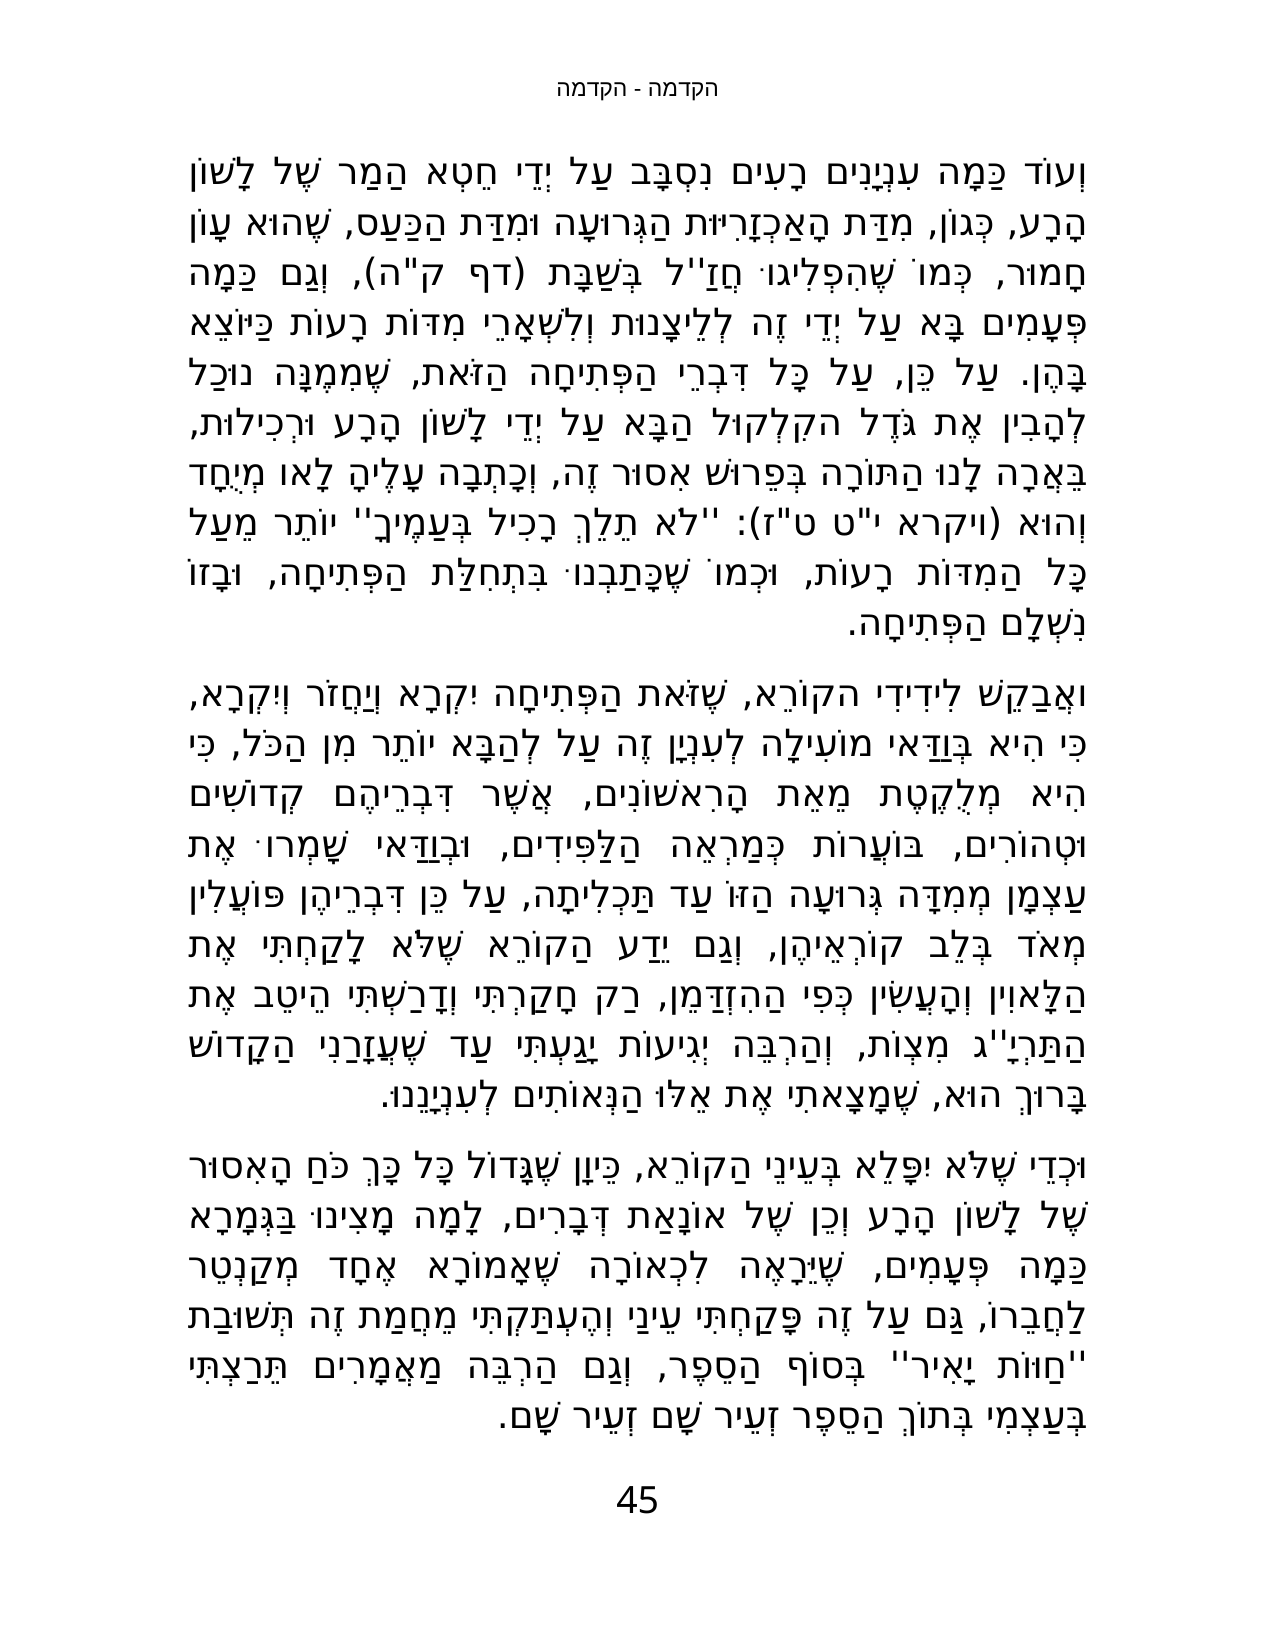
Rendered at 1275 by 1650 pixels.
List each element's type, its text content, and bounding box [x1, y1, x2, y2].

text וּכְדֵי שֶׁלֹּא יִפָּלֵא בְּעֵינֵי הַקוֹרֵא, כֵּיוָן שֶׁגָּדוֹל כָּל כָּךְ כֹּחַ הָאִסוּר שֶׁל לָשׁוֹן הָרָע וְכֵן שֶׁל אוֹנָאַת דְּבָרִים, לָמָה מָצִינוּ בַּגְּמָרָא כַּמָה פְּעָמִים, שֶׁיֵּרָאֶה לִכְאוֹרָה שֶׁאָמוֹרָא אֶחָד מְקַנְטֵר לַחֲבֵרוֹ, גַּם עַל זֶה פָּקַחְתִּי עֵינַי וְהֶעְתַּקְתִּי מֵחֲמַת זֶה תְּשׁוּבַת ''חַוּוֹת יָאִיר'' בְּסוֹף הַסֵפֶר, וְגַם הַרְבֵּה מַאֲמָרִים תֵּרַצְתִּי בְּעַצְמִי בְּתוֹךְ הַסֵפֶר זְעֵיר שָׁם זְעֵיר שָׁם. [187, 1144, 1087, 1438]
text ואֲבַקֵשׁ לִידִידִי הקוֹרֵא, שֶׁזֹּאת הַפְּתִיחָה יִקְרָא וְיַחֲזֹר וְיִקְרָא, כִּי הִיא בְּוַדַּאי מוֹעִילָה לְעִנְיָן זֶה עַל לְהַבָּא יוֹתֵר מִן הַכֹּל, כִּי הִיא מְלֻקֶטֶת מֵאֵת הָרִאשׁוֹנִים, אֲשֶׁר דִּבְרֵיהֶם קְדוֹשִׁים וּטְהוֹרִים, בּוֹעֲרוֹת כְּמַרְאֵה הַלַּפִּידִים, וּבְוַדַּאי שָׁמְרוּ אֶת עַצְמָן מְמִדָּה גְּרוּעָה הַזּוֹ עַד תַּכְלִיתָה, עַל כֵּן דִּבְרֵיהֶן פּוֹעֲלִין מְאֹד בְּלֵב קוֹרְאֵיהֶן, וְגַם יֵדַע הַקוֹרֵא שֶׁלֹּא לָקַחְתִּי אֶת הַלָּאוִין וְהָעֲשִׂין כְּפִי הַהִזְדַּמֵן, רַק חָקַרְתִּי וְדָרַשְׁתִּי הֵיטֵב אֶת הַתַּרְיָ''ג מִצְוֹת, וְהַרְבֵּה יְגִיעוֹת יָגַעְתִּי עַד שֶׁעֲזָרַנִי הַקָדוֹשׁ בָּרוּךְ הוּא, שֶׁמָצָאתִי אֶת אֵלּוּ הַנְּאוֹתִים לְעִנְיָנֵנוּ. [187, 672, 1087, 1116]
text וְעוֹד כַּמָה עִנְיָנִים רָעִים נִסְבָּב עַל יְדֵי חֵטְא הַמַר שֶׁל לָשׁוֹן הָרָע, כְּגוֹן, מִדַּת הָאַכְזָרִיּוּת הַגְּרוּעָה וּמִדַּת הַכַּעַס, שֶׁהוּא עָוֹן חָמוּר, כְּמוֹ שֶׁהִפְלִיגוּ חֲזַ''ל בְּשַׁבָּת (דף ק"ה), וְגַם כַּמָה פְּעָמִים בָּא עַל יְדֵי זֶה לְלֵיצָנוּת וְלִשְׁאָרֵי מִדּוֹת רָעוֹת כַּיּוֹצֵא בָּהֶן. עַל כֵּן, עַל כָּל דִּבְרֵי הַפְּתִיחָה הַזֹּאת, שֶׁמִמֶנָּה נוּכַל לְהָבִין אֶת גֹּדֶל הקִלְקוּל הַבָּא עַל יְדֵי לָשׁוֹן הָרָע וּרְכִילוּת, בֵּאֲרָה לָנוּ הַתּוֹרָה בְּפֵרוּשׁ אִסוּר זֶה, וְכָתְבָה עָלֶיהָ לָאו מְיֻחָד וְהוּא (ויקרא י"ט ט"ז): ''לֹא תֵלֵךְ רָכִיל בְּעַמֶיךָ'' יוֹתֵר מֵעַל כָּל הַמִדּוֹת רָעוֹת, וּכְמוֹ שֶׁכָּתַבְנוּ בִּתְחִלַּת הַפְּתִיחָה, וּבָזוֹ נִשְׁלָם הַפְּתִיחָה. [187, 150, 1087, 644]
